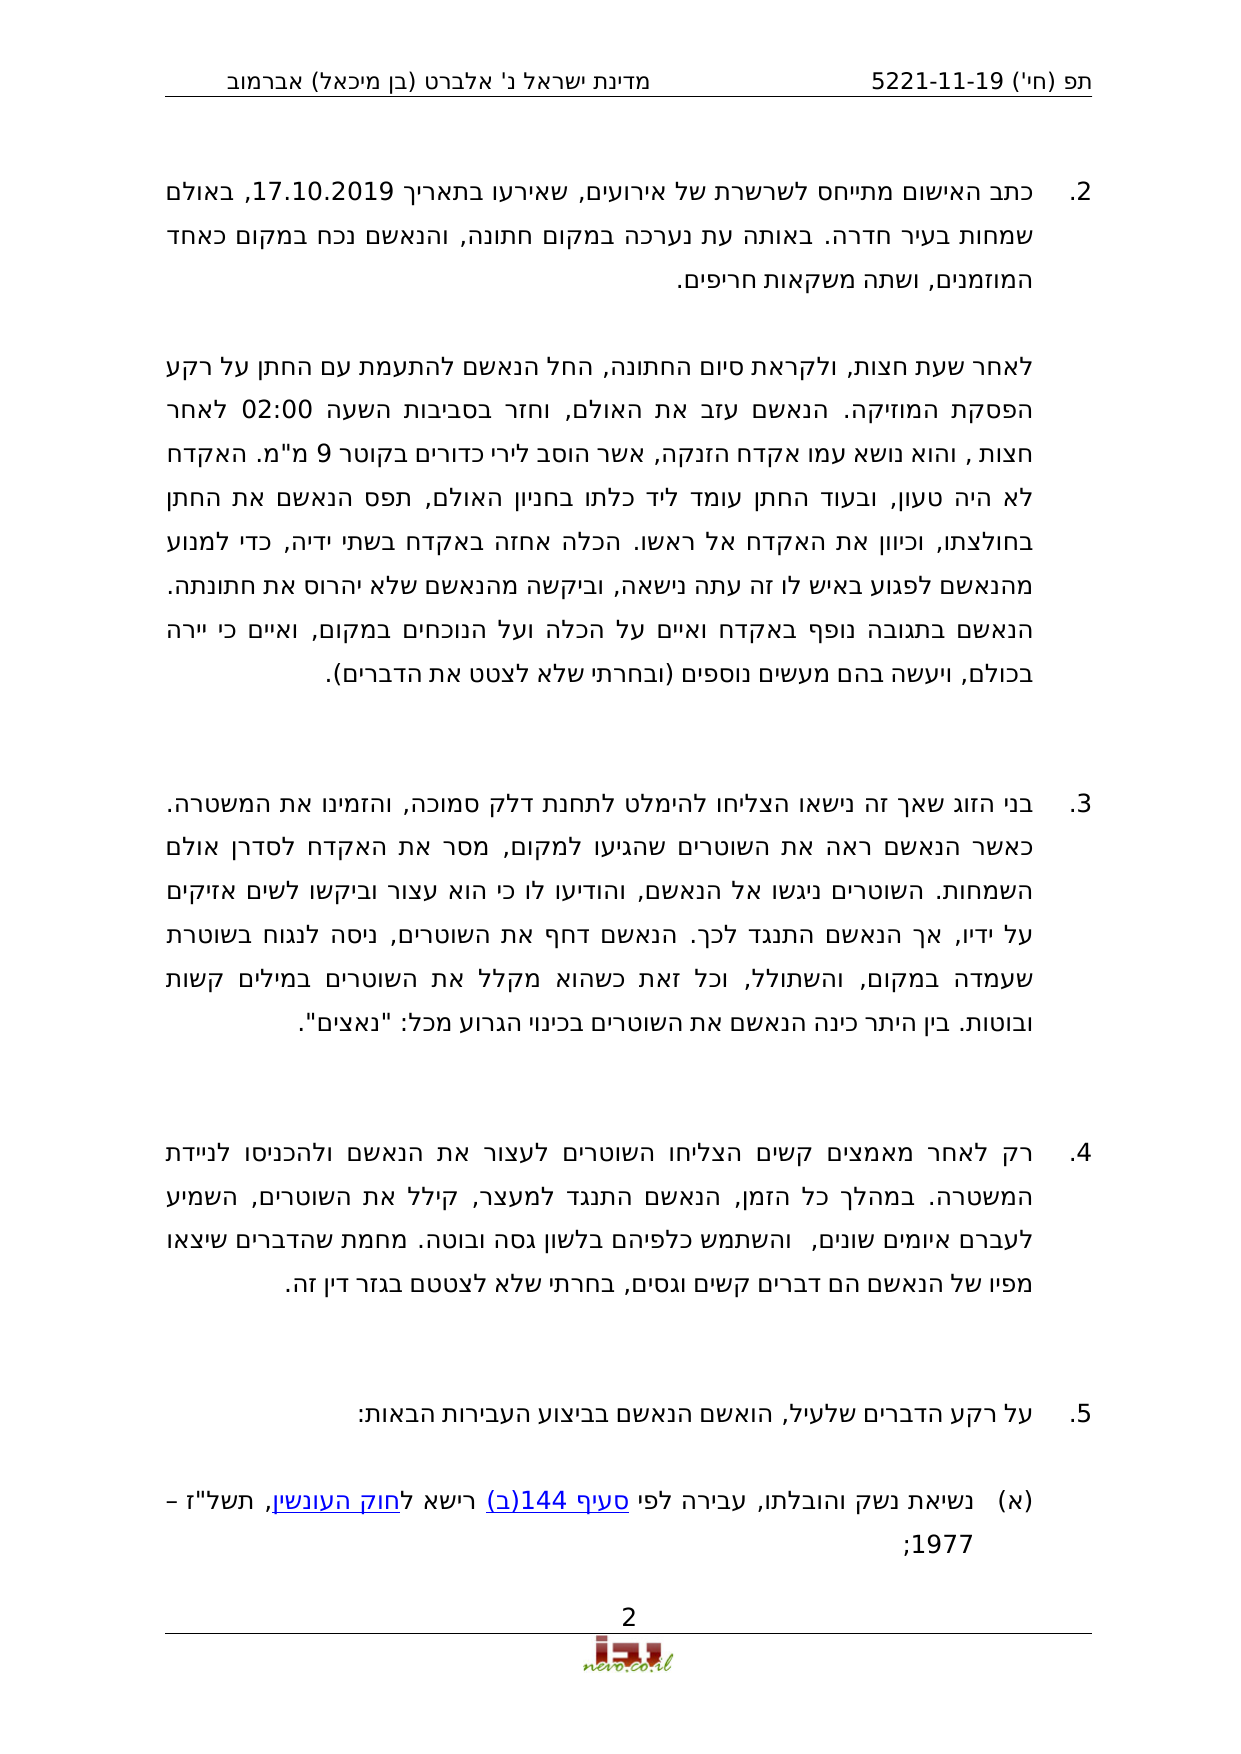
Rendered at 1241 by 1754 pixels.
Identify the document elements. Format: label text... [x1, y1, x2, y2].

text 4. רק לאחר מאמצים קשים הצליחו השוטרים לעצור את הנאשם ולהכניסו לניידת המשטרה. במהלך כל הזמן, הנאשם התנגד למעצר, קילל את השוטרים, השמיע לעברם איומים שונים, והשתמש כלפיהם בלשון גסה ובוטה. מחמת שהדברים שיצאו מפיו של הנאשם הם דברים קשים וגסים, בחרתי שלא לצטטם בגזר דין זה. [165, 1138, 1092, 1299]
text 3. בני הזוג שאך זה נישאו הצליחו להימלט לתחנת דלק סמוכה, והזמינו את המשטרה. כאשר הנאשם ראה את השוטרים שהגיעו למקום, מסר את האקדח לסדרן אולם השמחות. השוטרים ניגשו אל הנאשם, והודיעו לו כי הוא עצור וביקשו לשים אזיקים על ידיו, אך הנאשם התנגד לכך. הנאשם דחף את השוטרים, ניסה לנגוח בשוטרת שעמדה במקום, והשתולל, וכל זאת כשהוא מקלל את השוטרים במילים קשות ובוטות. בין היתר כינה הנאשם את השוטרים בכינוי הגרוע מכל: "נאצים". [165, 789, 1092, 1037]
picture [583, 1635, 675, 1673]
text 5. על רקע הדברים שלעיל, הואשם הנאשם בביצוע העבירות הבאות: [165, 1399, 1092, 1429]
text (א) נשיאת נשק והובלתו, עבירה לפי סעיף 144(ב) רישא לחוק העונשין, תשל"ז – 1977; [165, 1486, 1033, 1559]
text 2. כתב האישום מתייחס לשרשרת של אירועים, שאירעו בתאריך 17.10.2019, באולם שמחות בעיר חדרה. באותה עת נערכה במקום חתונה, והנאשם נכח במקום כאחד המוזמנים, ושתה משקאות חריפים. [165, 177, 1092, 294]
text לאחר שעת חצות, ולקראת סיום החתונה, החל הנאשם להתעמת עם החתן על רקע הפסקת המוזיקה. הנאשם עזב את האולם, וחזר בסביבות השעה 02:00 לאחר חצות , והוא נושא עמו אקדח הזנקה, אשר הוסב לירי כדורים בקוטר 9 מ"מ. האקדח לא היה טעון, ובעוד החתן עומד ליד כלתו בחניון האולם, תפס הנאשם את החתן בחולצתו, וכיוון את האקדח אל ראשו. הכלה אחזה באקדח בשתי ידיה, כדי למנוע מהנאשם לפגוע באיש לו זה עתה נישאה, וביקשה מהנאשם שלא יהרוס את חתונתה. הנאשם בתגובה נופף באקדח ואיים על הכלה ועל הנוכחים במקום, ואיים כי יירה בכולם, ויעשה בהם מעשים נוספים (ובחרתי שלא לצטט את הדברים). [165, 352, 1092, 688]
